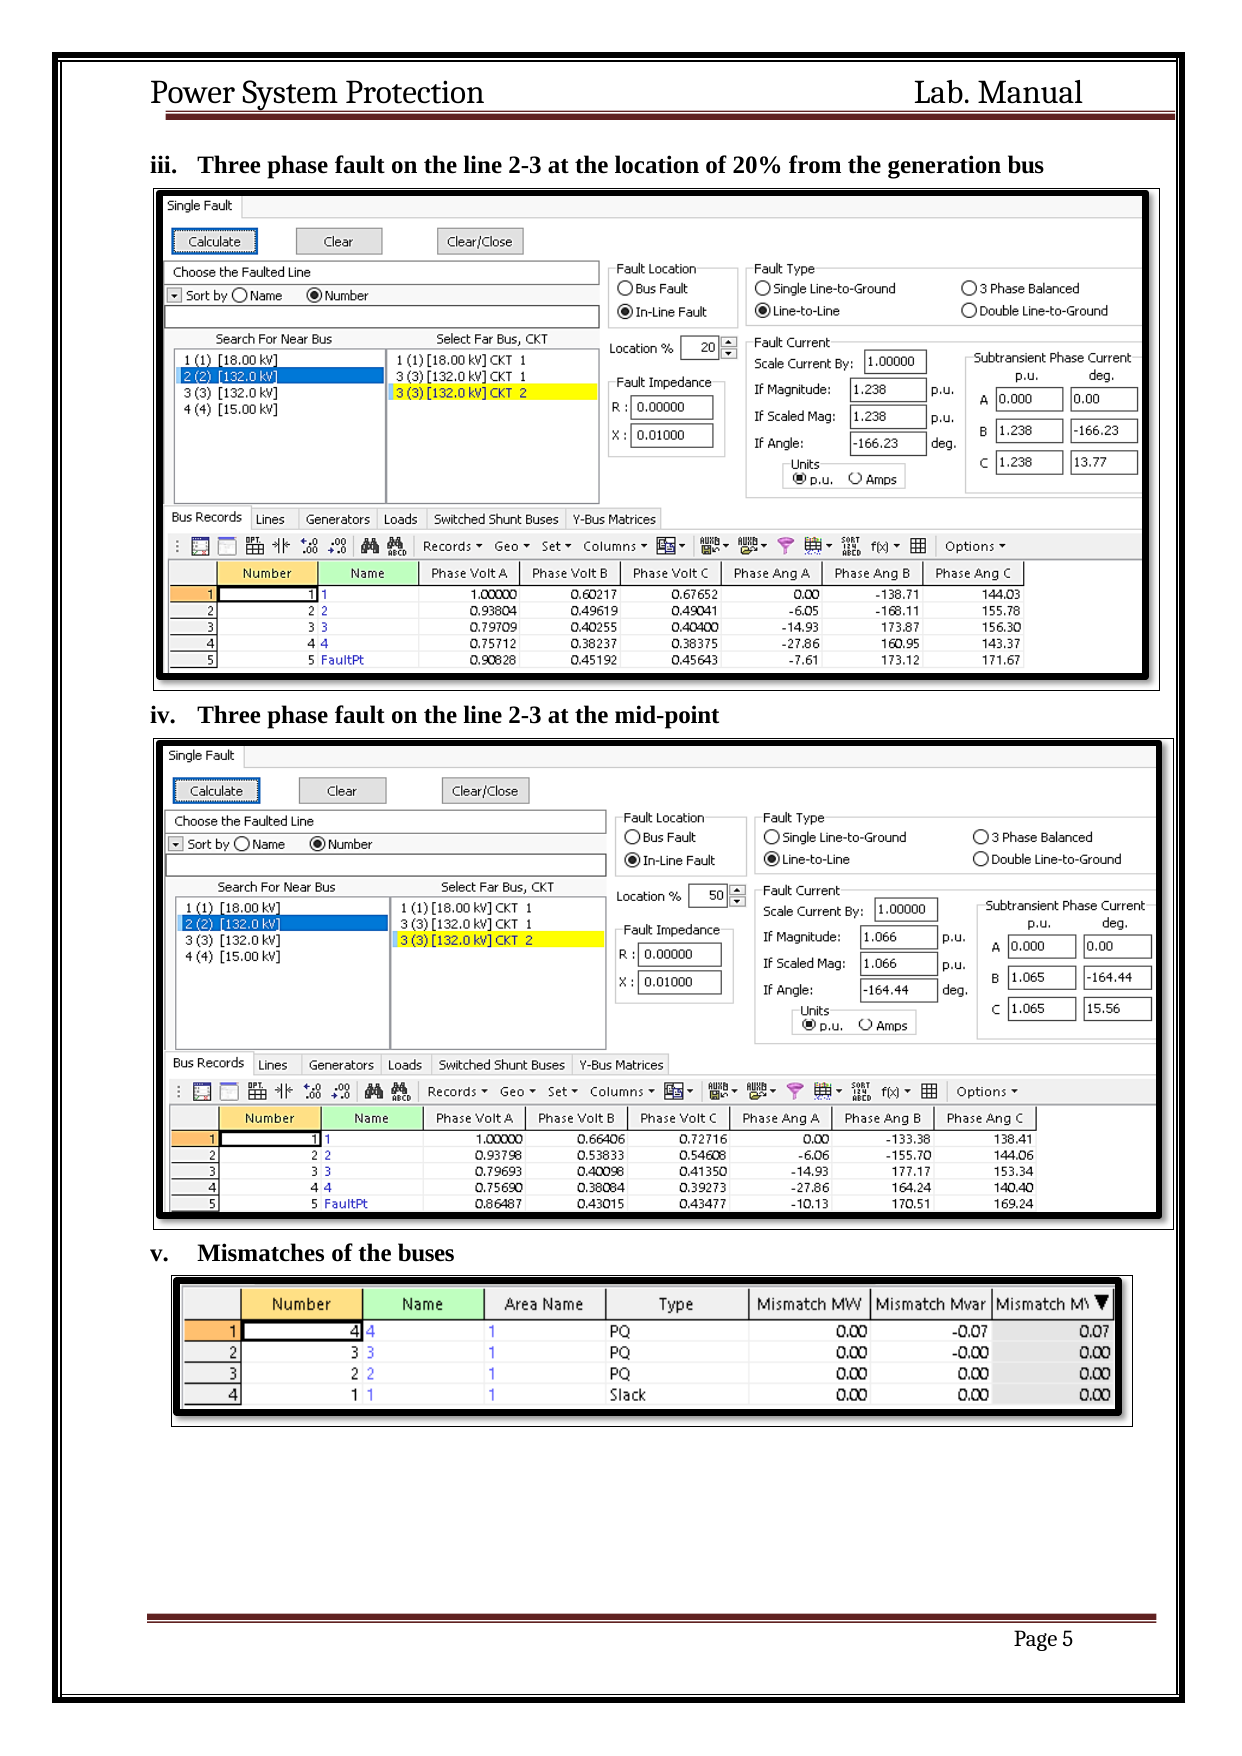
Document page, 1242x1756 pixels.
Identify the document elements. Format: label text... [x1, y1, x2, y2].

list Three phase fault on the line 2-3 at the location of 20% from the generation bus [150, 150, 1176, 179]
list Three phase fault on the line 2-3 at the mid-point [150, 195, 1176, 729]
picture [154, 189, 1159, 195]
picture [172, 1276, 1132, 1426]
picture [154, 739, 1173, 743]
list Mismatches of the buses [150, 743, 1176, 1267]
